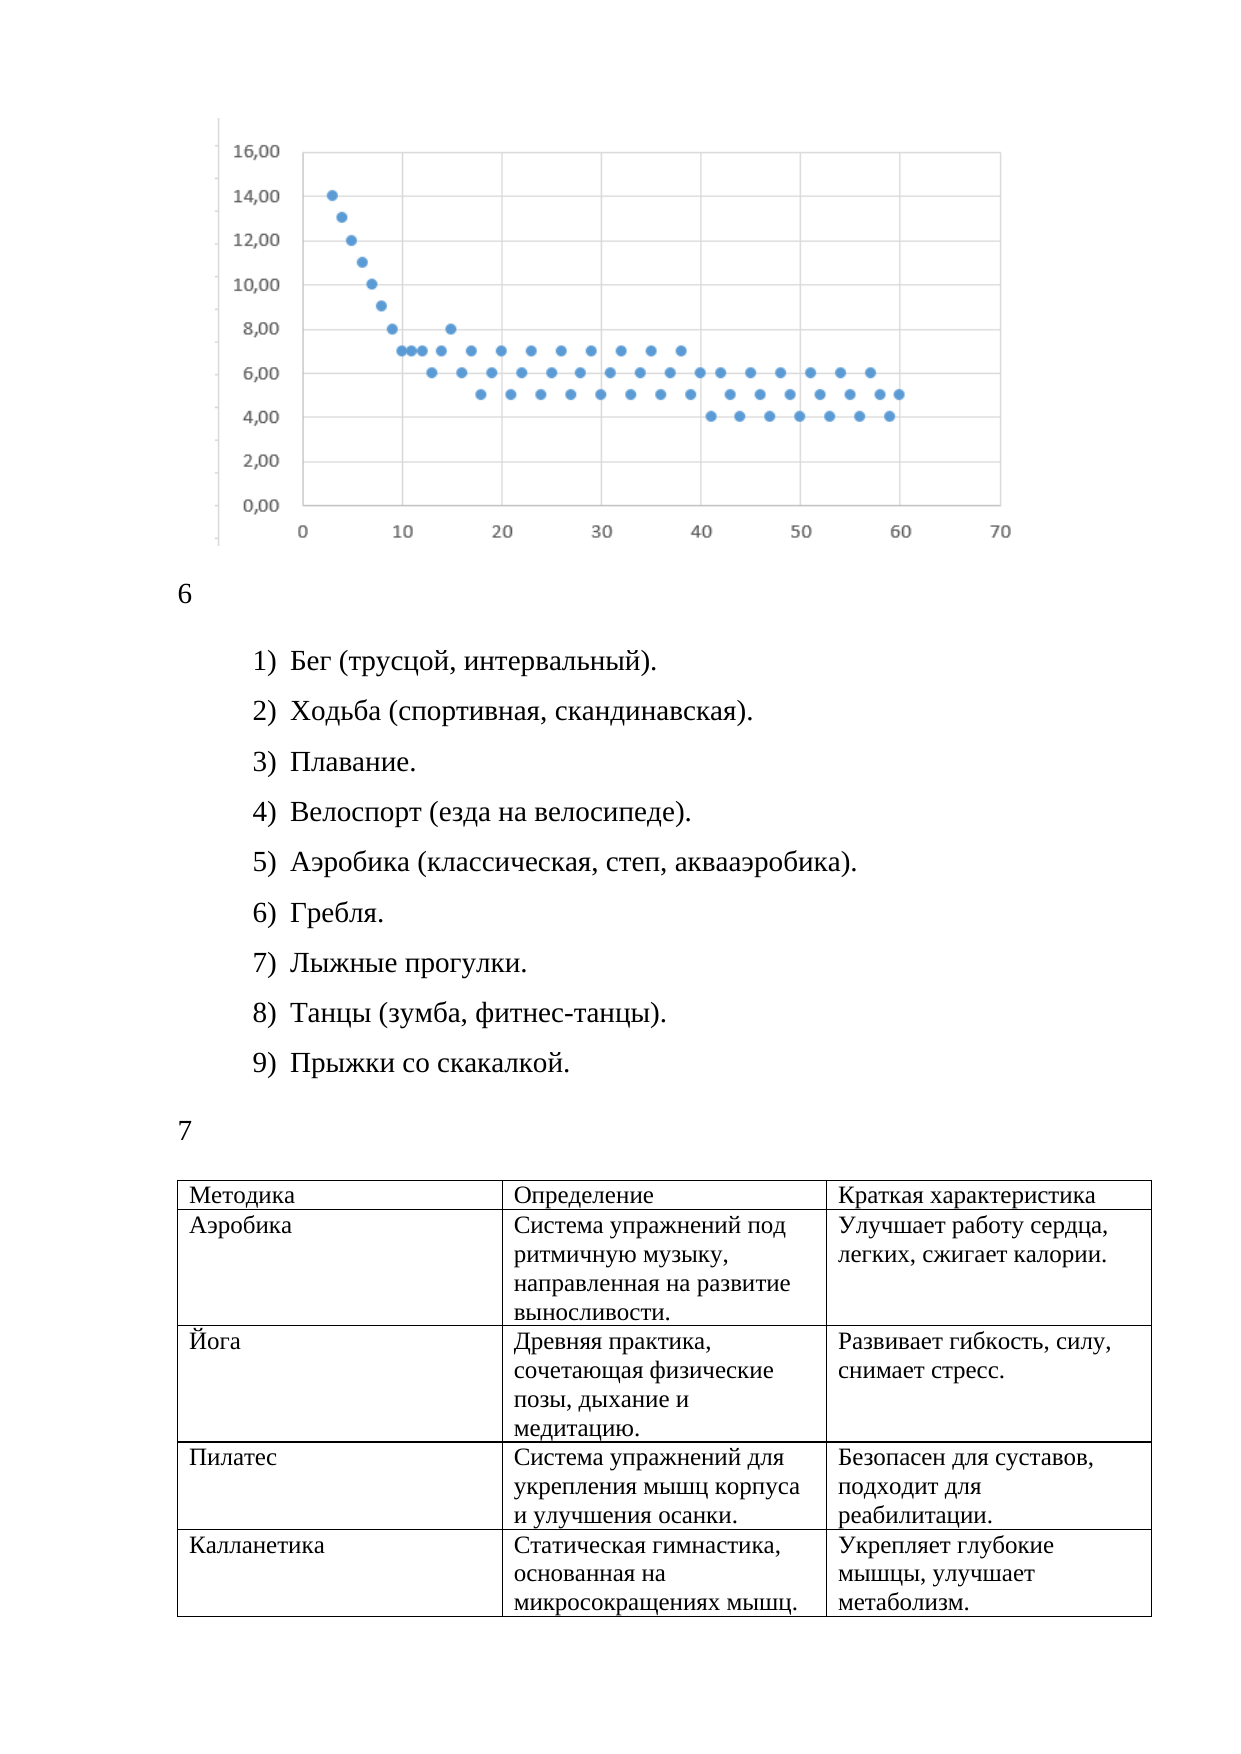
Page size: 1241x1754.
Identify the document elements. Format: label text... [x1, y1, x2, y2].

table_cell Йога [178, 1326, 502, 1441]
table_header Краткая характеристика [827, 1181, 1151, 1209]
list Танцы (зумба, фитнес-танцы). [252, 995, 1152, 1029]
list Лыжные прогулки. [252, 945, 1152, 978]
table_cell Древняя практика, сочетающая физические позы, дыхание и медитацию. [503, 1326, 826, 1441]
table_cell Пилатес [178, 1443, 502, 1529]
list Прыжки со скакалкой. [252, 1046, 1152, 1079]
table_cell Улучшает работу сердца, легких, сжигает калории. [827, 1210, 1151, 1325]
table_header Определение [503, 1181, 826, 1209]
list Плавание. [252, 744, 1152, 777]
table_cell Калланетика [178, 1530, 502, 1616]
table_cell Аэробика [178, 1210, 502, 1325]
table_cell Статическая гимнастика, основанная на микросокращениях мышц. [503, 1530, 826, 1616]
text 6 [177, 576, 1152, 610]
list Ходьба (спортивная, скандинавская). [252, 693, 1152, 727]
table_cell Безопасен для суставов, подходит для реабилитации. [827, 1443, 1151, 1529]
table_header Методика [178, 1181, 502, 1209]
table_cell Укрепляет глубокие мышцы, улучшает метаболизм. [827, 1530, 1151, 1616]
picture [214, 118, 1026, 546]
list Велоспорт (езда на велосипеде). [252, 794, 1152, 828]
table_cell Система упражнений под ритмичную музыку, направленная на развитие выносливости. [503, 1210, 826, 1325]
text 7 [177, 1113, 1152, 1146]
list Бег (трусцой, интервальный). [252, 643, 1152, 677]
table_cell Развивает гибкость, силу, снимает стресс. [827, 1326, 1151, 1441]
list Аэробика (классическая, степ, аквааэробика). [252, 844, 1152, 878]
table_cell Система упражнений для укрепления мышц корпуса и улучшения осанки. [503, 1443, 826, 1529]
list Гребля. [252, 895, 1152, 928]
